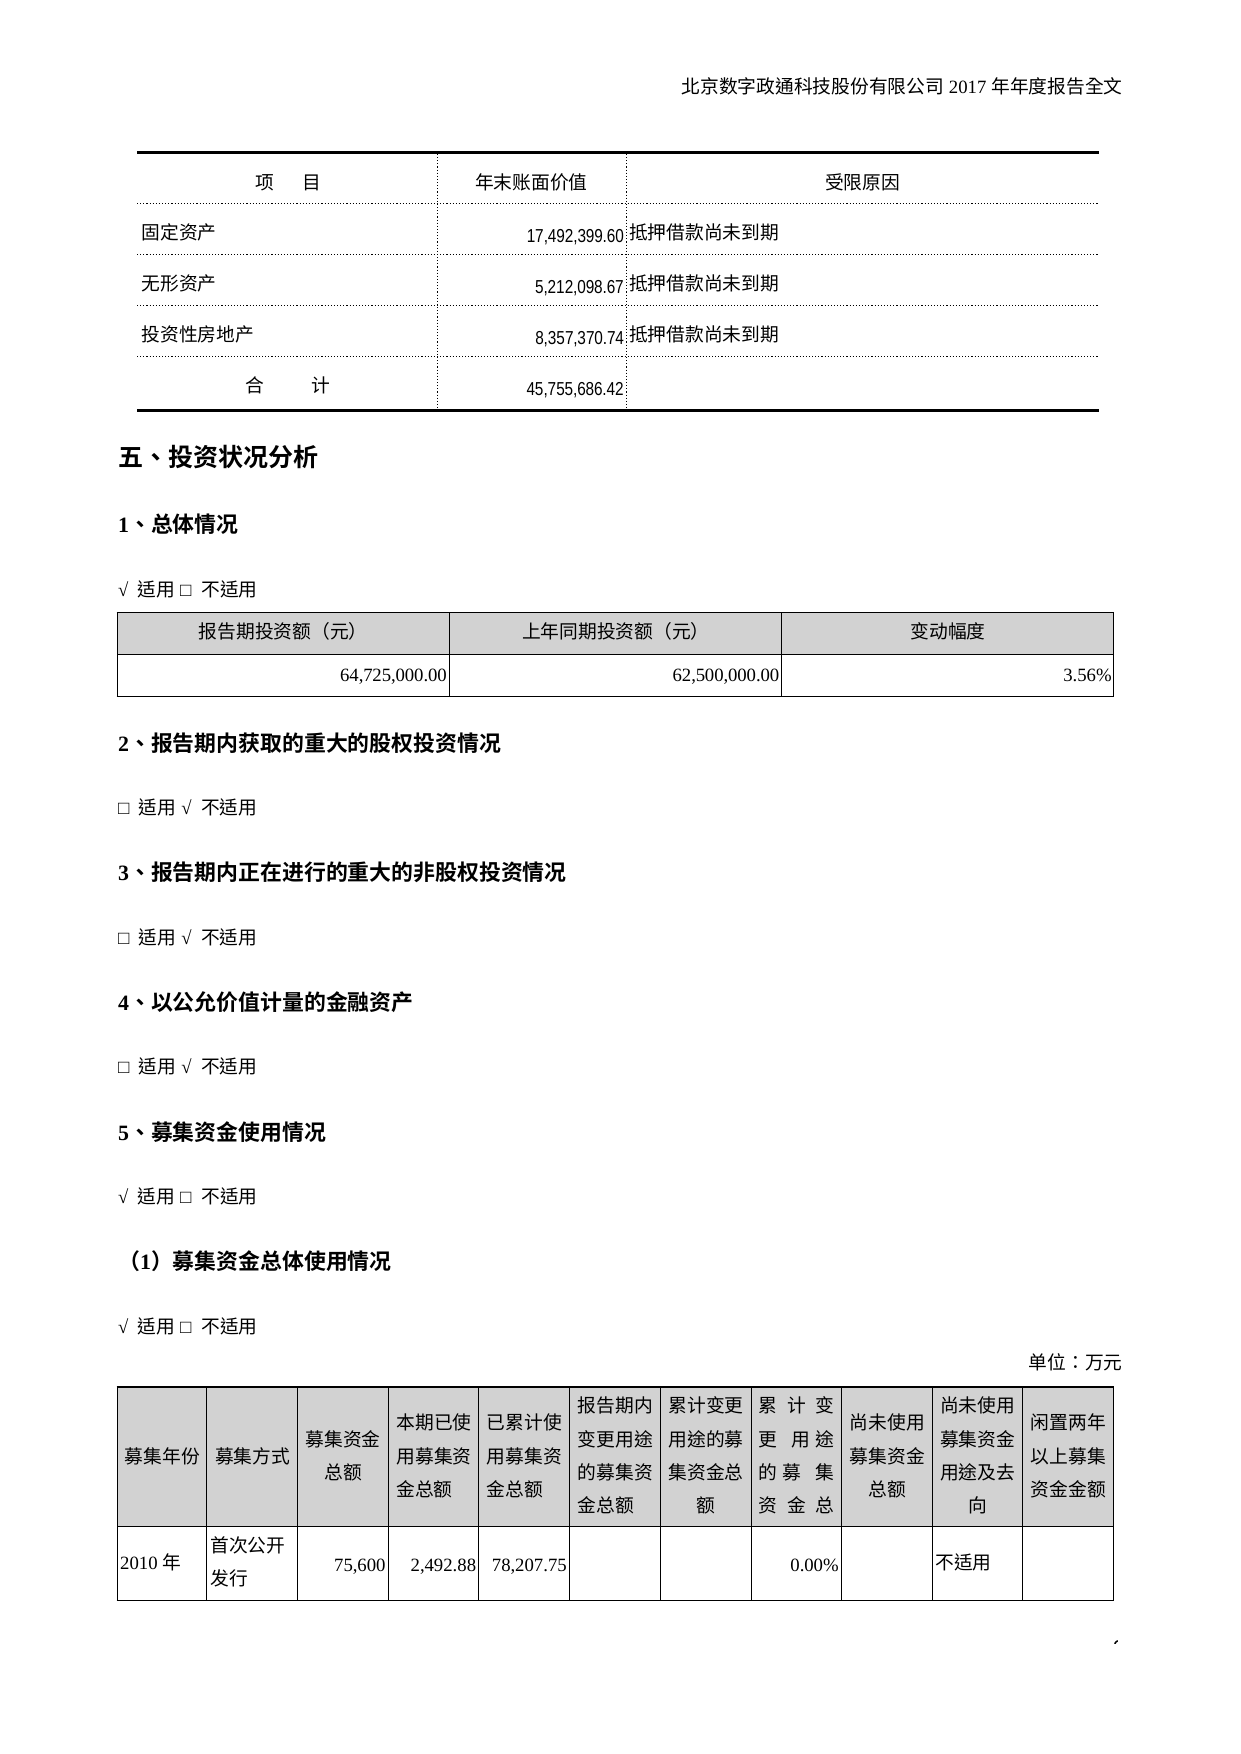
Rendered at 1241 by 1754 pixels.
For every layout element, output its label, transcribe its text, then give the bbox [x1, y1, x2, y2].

table_cell 17,492,399.60 [437, 203, 627, 254]
table_cell 0.00% [752, 1527, 841, 1600]
table_cell 合 计 [137, 356, 437, 408]
text 1、总体情况 [118, 509, 1122, 539]
table_header 累计变更 用途的募 集资金总 额 [661, 1388, 751, 1526]
table_cell [627, 356, 1099, 408]
table_header 募集方式 [207, 1388, 297, 1526]
text √ 适用 □ 不适用 [118, 1184, 1122, 1209]
table_cell [661, 1527, 751, 1600]
text □ 适用 √ 不适用 [118, 1054, 1122, 1079]
table_header 募集资金 总额 [298, 1388, 388, 1526]
table_cell 抵押借款尚未到期 [627, 203, 1099, 254]
table_header 项 目 [137, 154, 437, 203]
table_cell 抵押借款尚未到期 [627, 254, 1099, 305]
table_cell 75,600 [298, 1527, 388, 1600]
text √ 适用 □ 不适用 [118, 1313, 1122, 1338]
table_cell 不适用 [933, 1527, 1022, 1600]
table_cell [1023, 1527, 1113, 1600]
table_cell 8,357,370.74 [437, 305, 627, 356]
table_cell 无形资产 [137, 254, 437, 305]
table_header 累计变更 用途的募 集资金总 额比例 [752, 1388, 841, 1526]
table_header 本期已使 用募集资 金总额 [389, 1388, 478, 1526]
text 3、报告期内正在进行的重大的非股权投资情况 [118, 857, 1122, 887]
table_header 尚未使用 募集资金 总额 [842, 1388, 932, 1526]
text （1）募集资金总体使用情况 [118, 1246, 1122, 1276]
text 单位：万元 [102, 1349, 1122, 1375]
table_cell 首次公开 发行 [207, 1527, 297, 1600]
table_header 受限原因 [627, 154, 1099, 203]
text 4、以公允价值计量的金融资产 [118, 987, 1122, 1017]
table_header 年末账面价值 [437, 154, 627, 203]
table_header 闲置两年 以上募集 资金金额 [1023, 1388, 1113, 1526]
text 2、报告期内获取的重大的股权投资情况 [118, 728, 1122, 758]
table_cell 固定资产 [137, 203, 437, 254]
table_cell 45,755,686.42 [437, 356, 627, 408]
text □ 适用 √ 不适用 [118, 795, 1122, 820]
subtitle 五、投资状况分析 [118, 440, 1122, 474]
table_header 已累计使 用募集资 金总额 [479, 1388, 569, 1526]
table_header 尚未使用 募集资金 用途及去 向 [933, 1388, 1022, 1526]
table_cell 78,207.75 [479, 1527, 569, 1600]
table_cell [570, 1527, 660, 1600]
table_cell 5,212,098.67 [437, 254, 627, 305]
table_cell 64,725,000.00 [118, 655, 449, 696]
table_cell 抵押借款尚未到期 [627, 305, 1099, 356]
table_cell [842, 1527, 932, 1600]
table_cell 2010 年 [118, 1527, 206, 1600]
text √ 适用 □ 不适用 [118, 576, 1122, 602]
table_header 报告期投资额（元） [118, 613, 449, 654]
table_header 上年同期投资额（元） [450, 613, 781, 654]
table_cell 投资性房地产 [137, 305, 437, 356]
text □ 适用 √ 不适用 [118, 924, 1122, 950]
table_header 报告期内 变更用途 的募集资 金总额 [570, 1388, 660, 1526]
table_cell 62,500,000.00 [450, 655, 781, 696]
table_cell 3.56% [782, 655, 1113, 696]
table_cell 2,492.88 [389, 1527, 478, 1600]
table_header 变动幅度 [782, 613, 1113, 654]
table_header 募集年份 [118, 1388, 206, 1526]
text 5、募集资金使用情况 [118, 1116, 1122, 1146]
